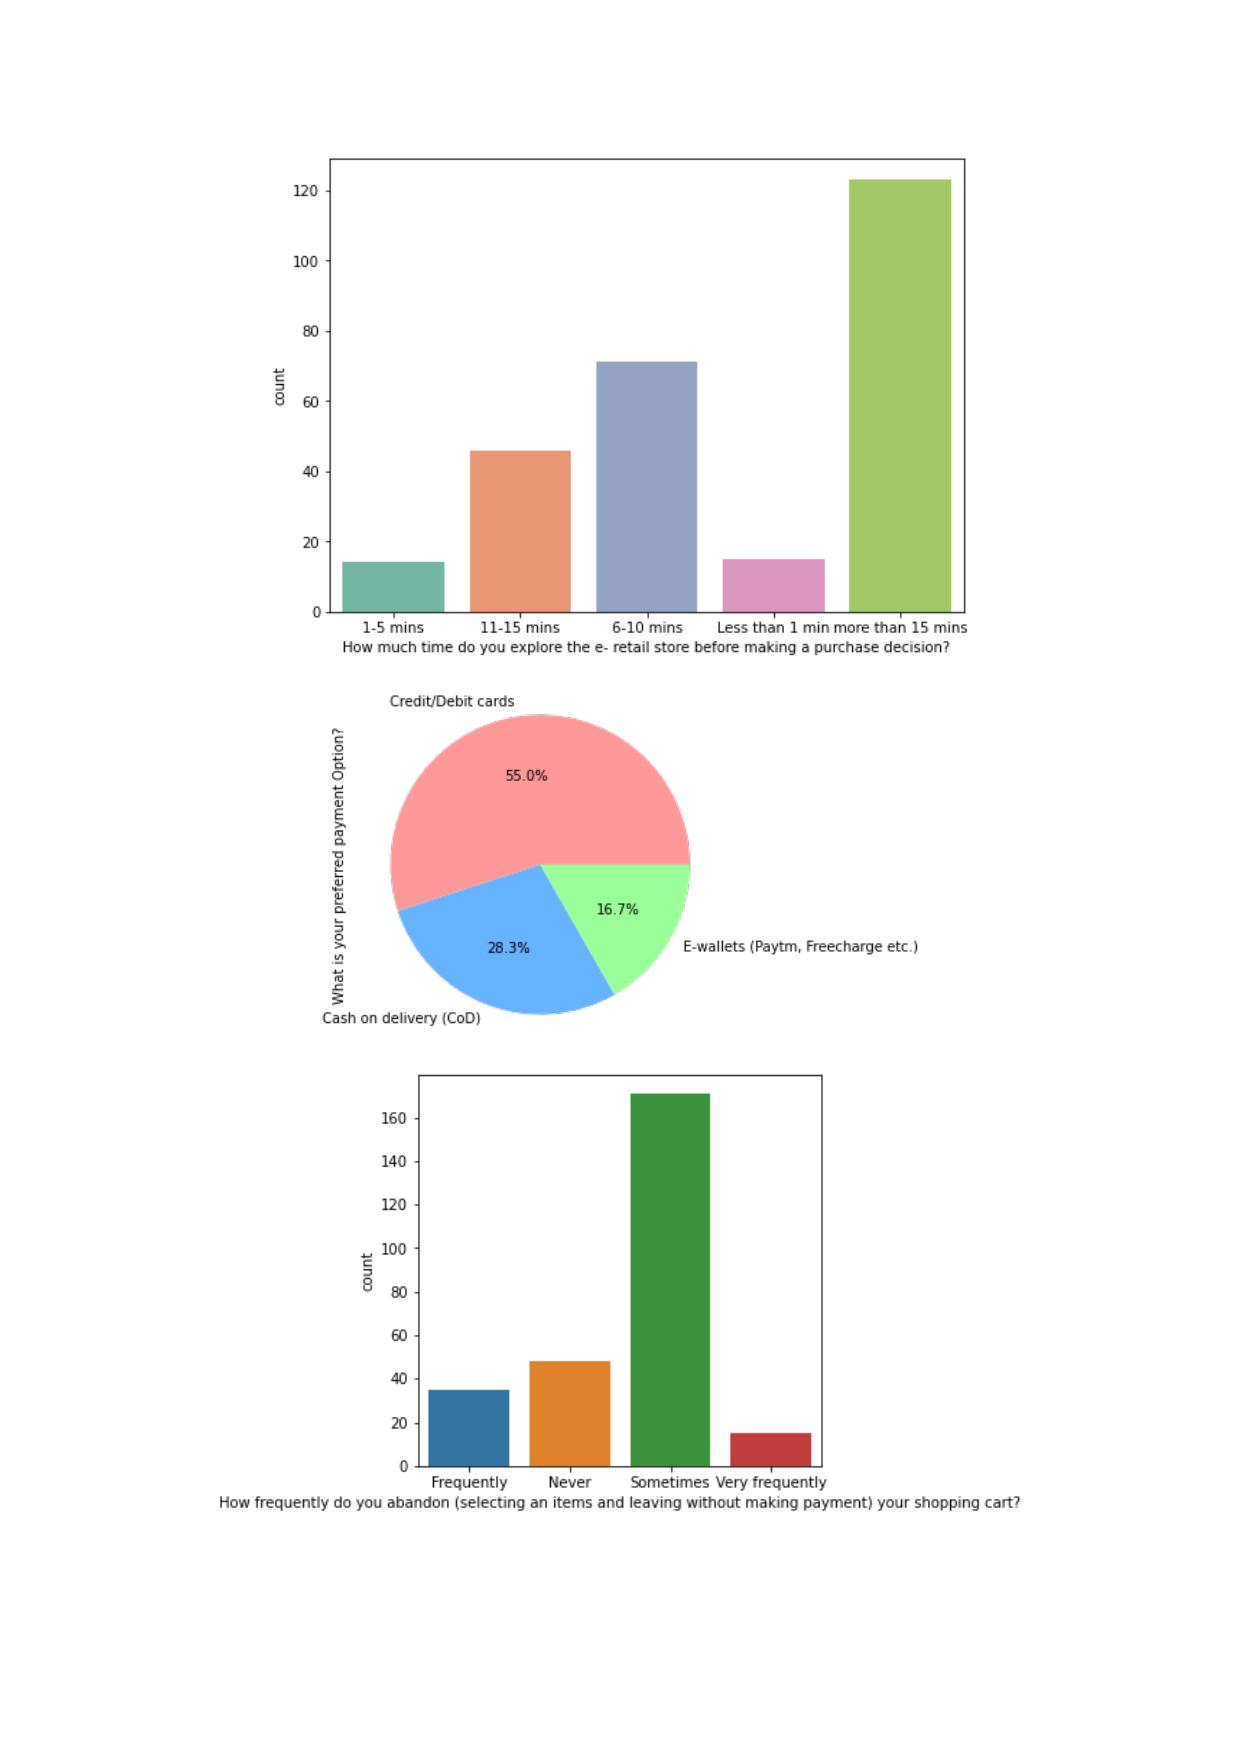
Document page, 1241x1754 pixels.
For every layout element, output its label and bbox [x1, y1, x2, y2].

picture [313, 668, 927, 1062]
picture [263, 150, 977, 665]
picture [209, 1065, 1031, 1521]
